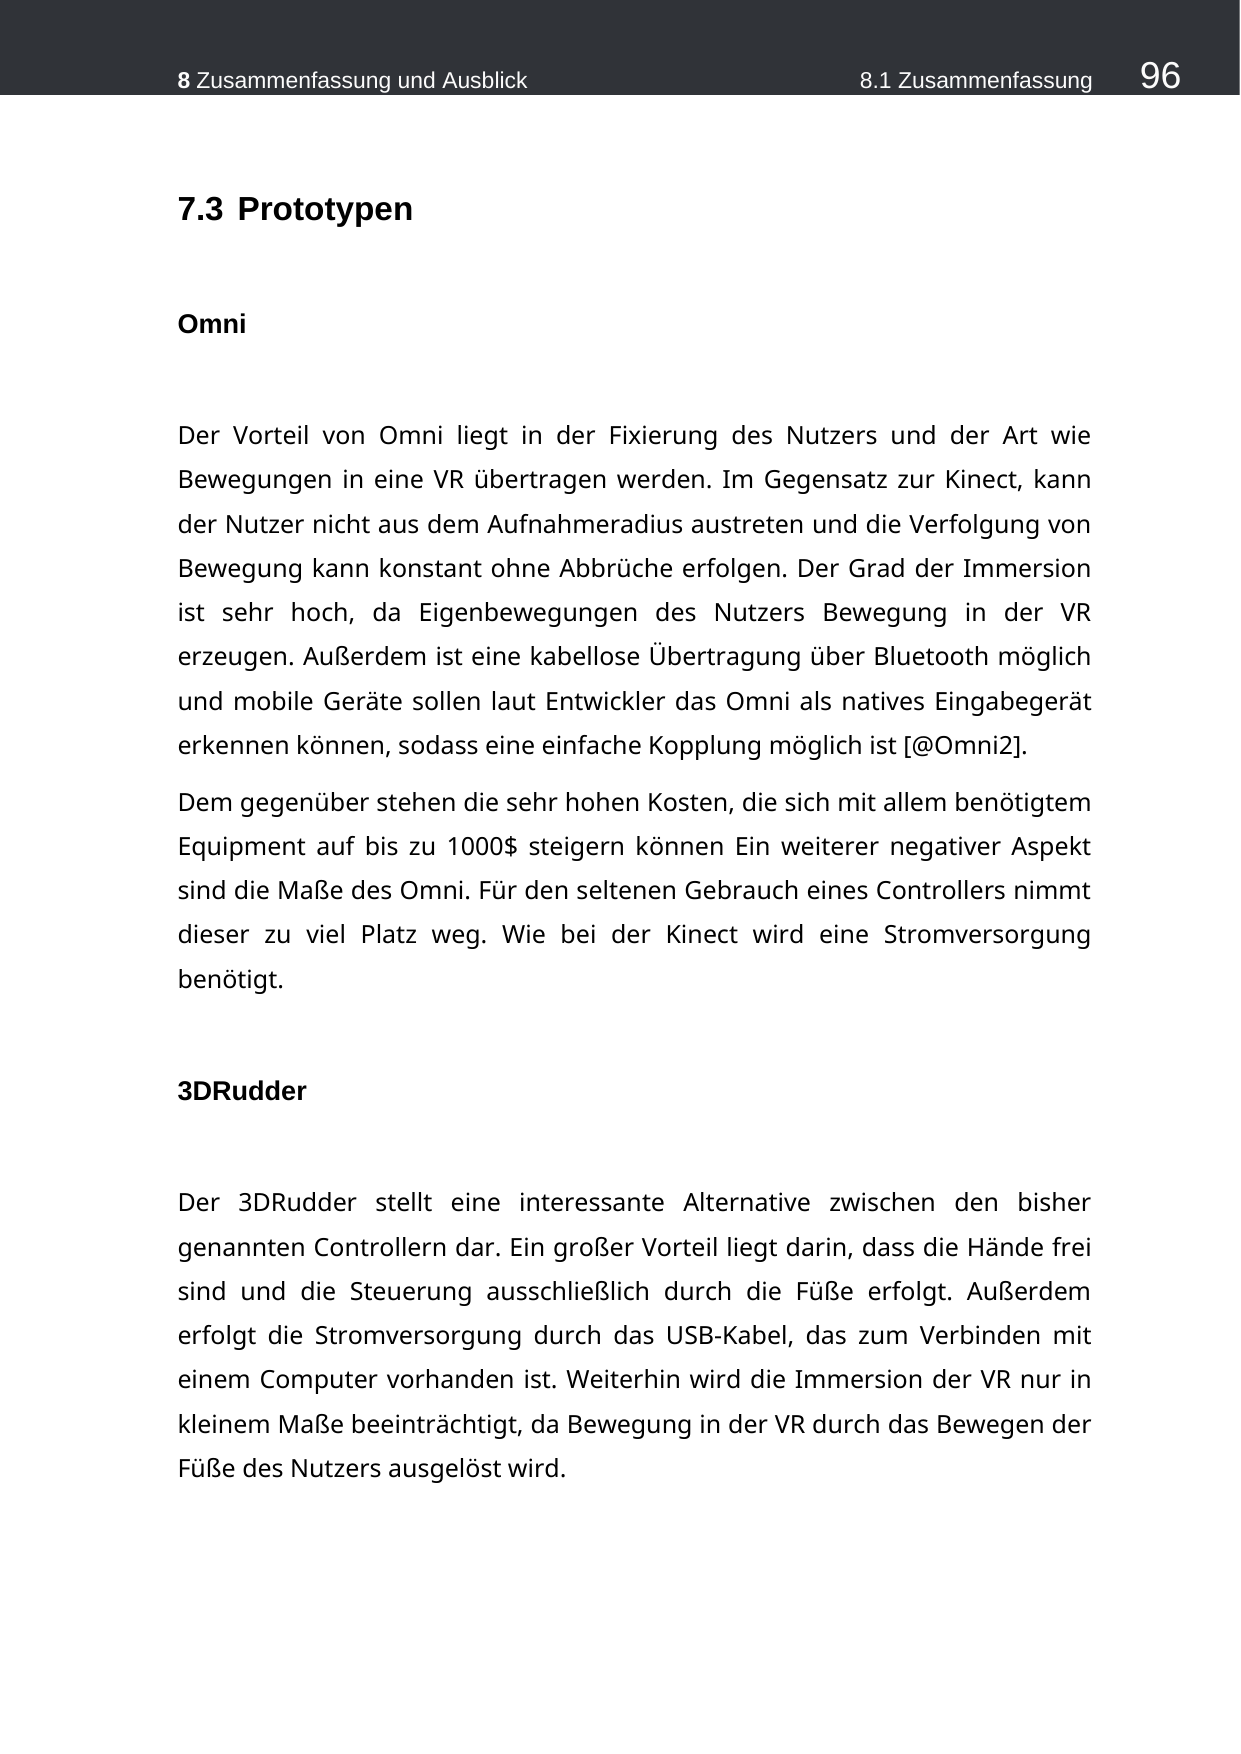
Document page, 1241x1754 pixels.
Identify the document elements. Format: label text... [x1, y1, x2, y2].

subtitle Prototypen [177, 189, 1092, 227]
text Dem gegenüber stehen die sehr hohen Kosten, die sich mit allem benötigtem Equipment auf bis zu 1000$ steigern können Ein weiterer negativer Aspekt sind die Maße des Omni. Für den seltenen Gebrauch eines Controllers nimmt dieser zu viel Platz weg. Wie bei der Kinect wird eine Stromversorgung benötigt. [177, 784, 1092, 996]
text 3DRudder [177, 1075, 1092, 1106]
text Omni [177, 308, 1092, 339]
text Der 3DRudder stellt eine interessante Alternative zwischen den bisher genannten Controllern dar. Ein großer Vorteil liegt darin, dass die Hände frei sind und die Steuerung ausschließlich durch die Füße erfolgt. Außerdem erfolgt die Stromversorgung durch das USB-Kabel, das zum Verbinden mit einem Computer vorhanden ist. Weiterhin wird die Immersion der VR nur in kleinem Maße beeinträchtigt, da Bewegung in der VR durch das Bewegen der Füße des Nutzers ausgelöst wird. [177, 1185, 1092, 1484]
text Der Vorteil von Omni liegt in der Fixierung des Nutzers und der Art wie Bewegungen in eine VR übertragen werden. Im Gegensatz zur Kinect, kann der Nutzer nicht aus dem Aufnahmeradius austreten und die Verfolgung von Bewegung kann konstant ohne Abbrüche erfolgen. Der Grad der Immersion ist sehr hoch, da Eigenbewegungen des Nutzers Bewegung in der VR erzeugen. Außerdem ist eine kabellose Übertragung über Bluetooth möglich und mobile Geräte sollen laut Entwickler das Omni als natives Eingabegerät erkennen können, sodass eine einfache Kopplung möglich ist [@Omni2]. [177, 418, 1092, 762]
